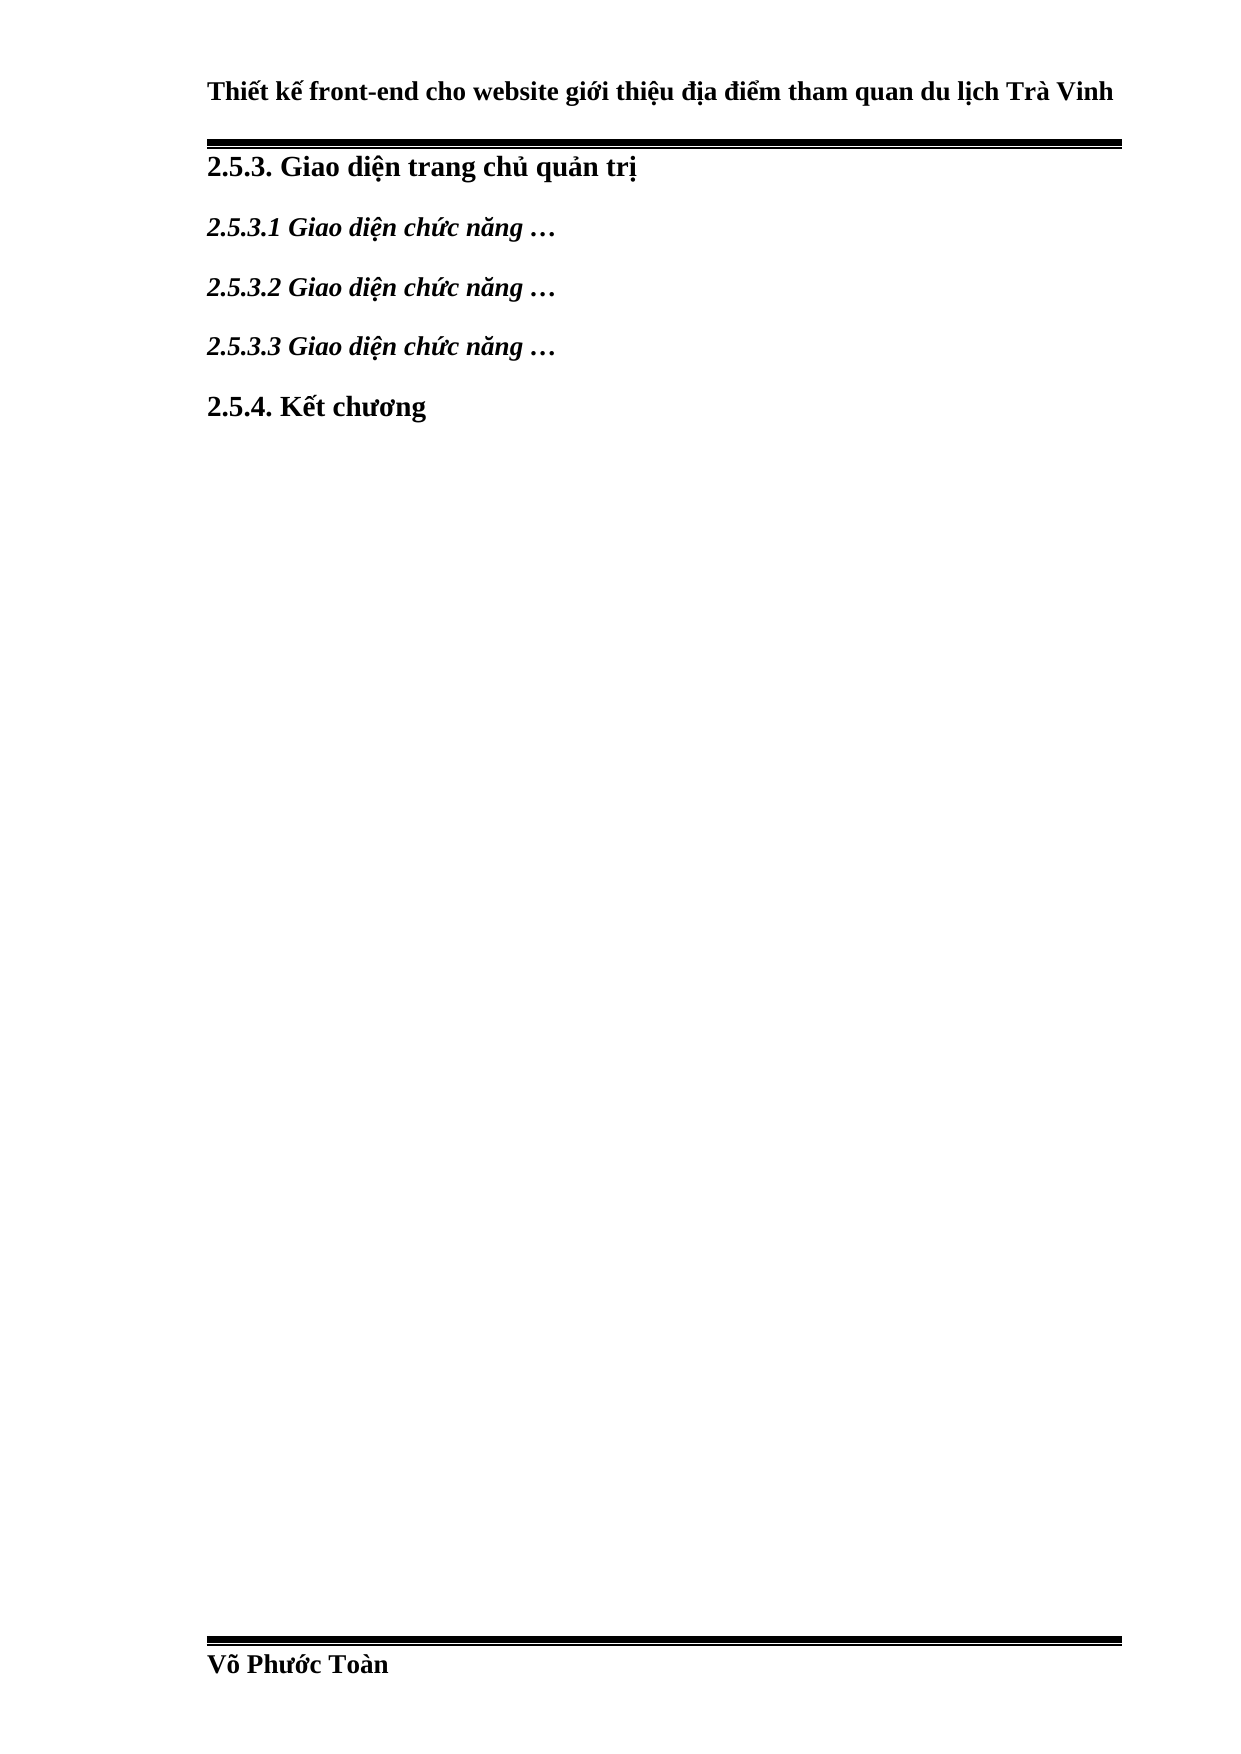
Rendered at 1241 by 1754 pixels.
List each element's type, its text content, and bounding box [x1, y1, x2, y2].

subtitle Giao diện chức năng … [207, 271, 1122, 302]
subtitle Giao diện chức năng … [207, 330, 1122, 361]
subtitle Giao diện chức năng … [207, 212, 1122, 243]
subtitle Giao diện trang chủ quản trị [207, 149, 1122, 182]
subtitle Kết chương [207, 389, 1122, 423]
